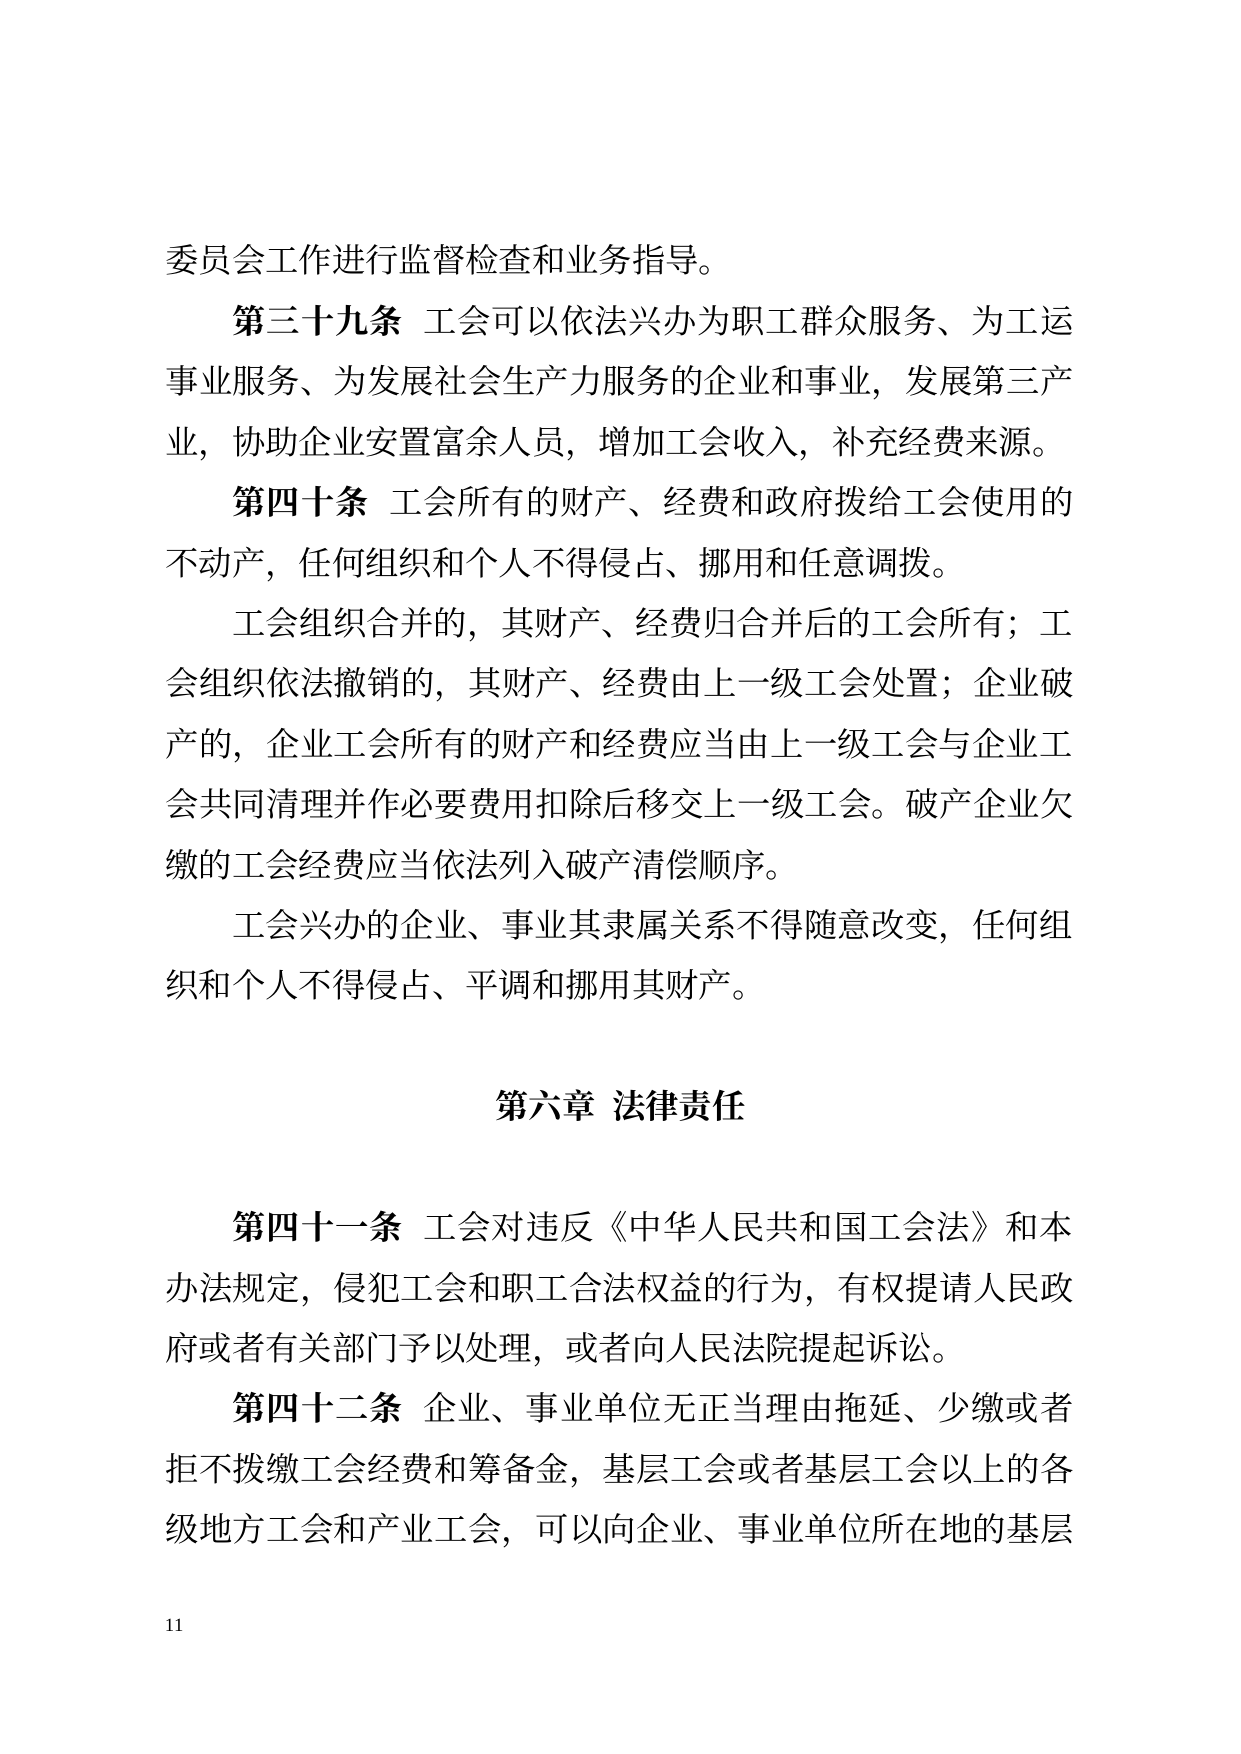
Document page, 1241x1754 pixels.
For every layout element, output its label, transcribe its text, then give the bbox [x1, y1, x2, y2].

text 工会兴办的企业、事业其隶属关系不得随意改变，任何组织和个人不得侵占、平调和挪用其财产。 [165, 889, 1075, 1010]
text 第四十一条 工会对违反《中华人民共和国工会法》和本办法规定，侵犯工会和职工合法权益的行为，有权提请人民政府或者有关部门予以处理，或者向人民法院提起诉讼。 [165, 1191, 1075, 1372]
text 第三十九条 工会可以依法兴办为职工群众服务、为工运事业服务、为发展社会生产力服务的企业和事业，发展第三产业，协助企业安置富余人员，增加工会收入，补充经费来源。 [165, 285, 1075, 466]
text 第四十条 工会所有的财产、经费和政府拨给工会使用的不动产，任何组织和个人不得侵占、挪用和任意调拨。 [165, 466, 1075, 587]
text 第六章 法律责任 [165, 1070, 1075, 1131]
text 工会组织合并的，其财产、经费归合并后的工会所有；工会组织依法撤销的，其财产、经费由上一级工会处置；企业破产的，企业工会所有的财产和经费应当由上一级工会与企业工会共同清理并作必要费用扣除后移交上一级工会。破产企业欠缴的工会经费应当依法列入破产清偿顺序。 [165, 587, 1075, 889]
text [165, 1372, 1075, 1554]
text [165, 224, 1075, 285]
